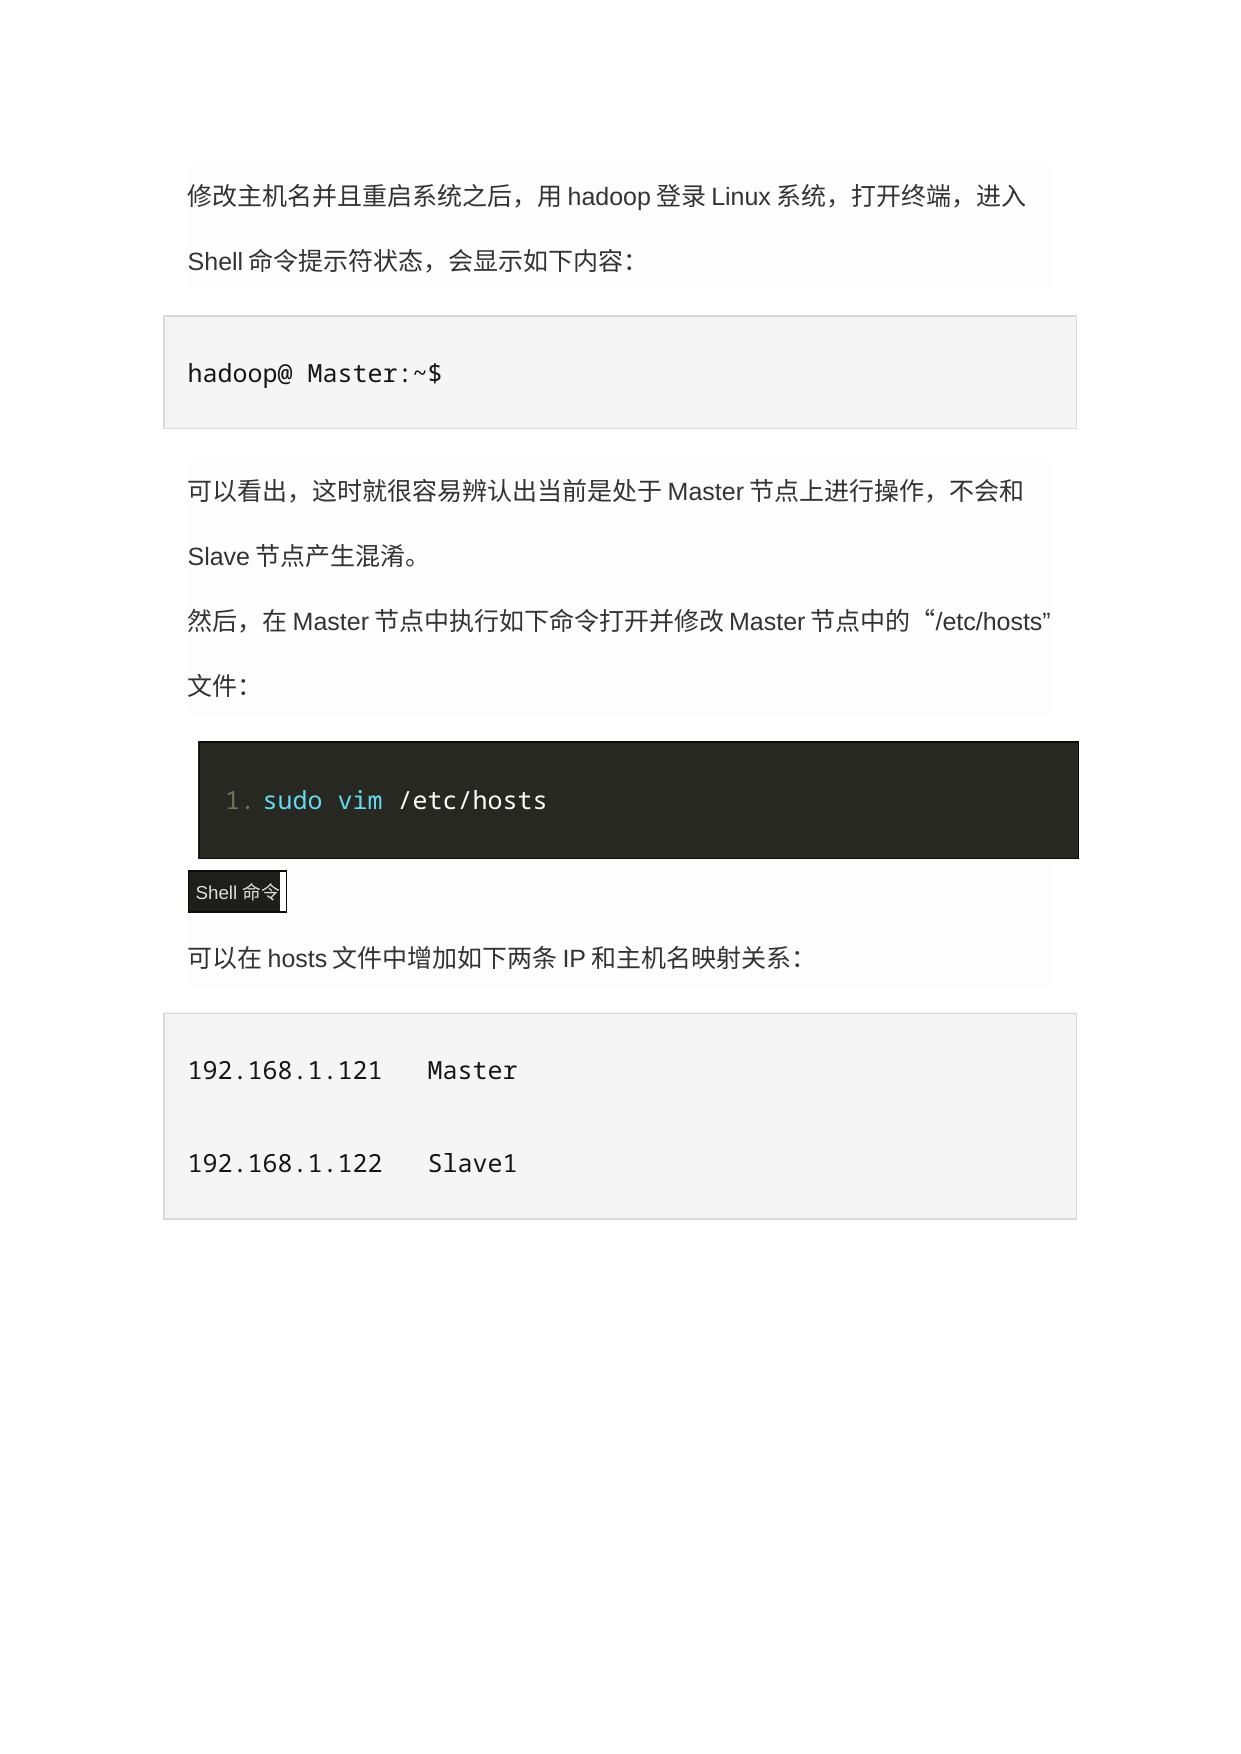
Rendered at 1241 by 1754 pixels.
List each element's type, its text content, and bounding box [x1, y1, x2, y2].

text hadoop@ Master:~$ [165, 317, 1076, 428]
text 可以在hosts文件中增加如下两条IP和主机名映射关系： [187, 924, 1053, 989]
text Shell 命令 [187, 859, 1053, 924]
text 修改主机名并且重启系统之后，用hadoop登录Linux系统，打开终端，进入Shell命令提示符状态，会显示如下内容： [187, 162, 1053, 292]
list sudo vim /etc/hosts [200, 743, 1078, 858]
text 192.168.1.121 Master [165, 1014, 1076, 1102]
text 192.168.1.122 Slave1 [165, 1106, 1076, 1218]
text 可以看出，这时就很容易辨认出当前是处于Master节点上进行操作，不会和Slave节点产生混淆。 然后，在Master节点中执行如下命令打开并修改Master节点中的“/etc/hosts”文件： [187, 457, 1053, 717]
